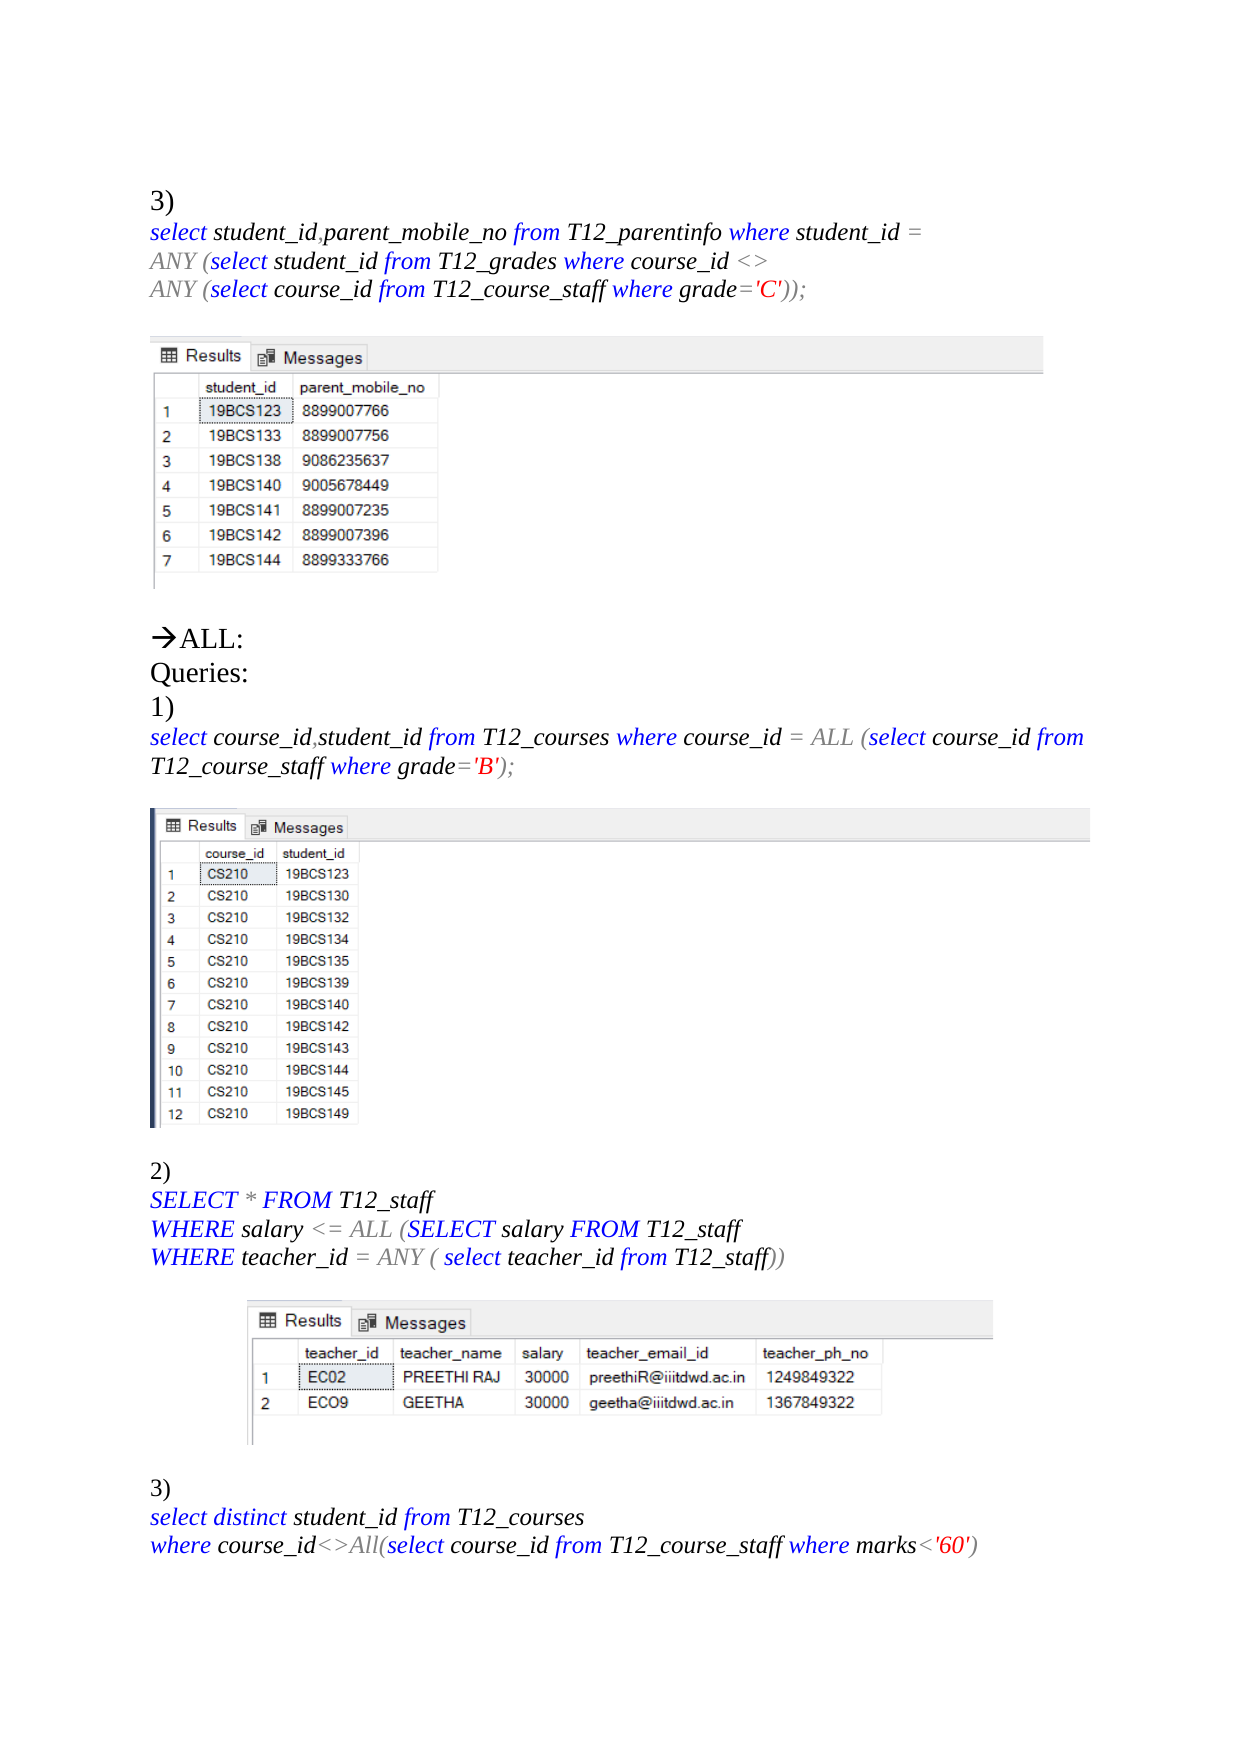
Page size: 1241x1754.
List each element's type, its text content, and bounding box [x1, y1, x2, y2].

text ANY (select student_id from T12_grades where course_id <> [150, 246, 1090, 274]
text select distinct student_id from T12_courses [150, 1502, 1090, 1531]
text WHERE teacher_id = ANY ( select teacher_id from T12_staff)) [150, 1242, 1090, 1271]
text select course_id,student_id from T12_courses where course_id = ALL (select course_id from T12_course_staff where grade='B'); [150, 722, 1090, 780]
picture [150, 336, 1044, 589]
text 1) [150, 689, 1090, 722]
text select student_id,parent_mobile_no from T12_parentinfo where student_id = [150, 217, 1090, 246]
text 3) [150, 1473, 1090, 1502]
text where course_id<>All(select course_id from T12_course_staff where marks<'60') [150, 1531, 1090, 1559]
picture [247, 1300, 994, 1445]
picture [150, 808, 1091, 1128]
text 2) [150, 1156, 1090, 1185]
text Queries: [150, 655, 1090, 689]
text ALL: [150, 622, 1090, 655]
text SELECT * FROM T12_staff [150, 1185, 1090, 1214]
text WHERE salary <= ALL (SELECT salary FROM T12_staff [150, 1214, 1090, 1242]
text ANY (select course_id from T12_course_staff where grade='C')); [150, 274, 1090, 303]
text 3) [150, 183, 1090, 217]
